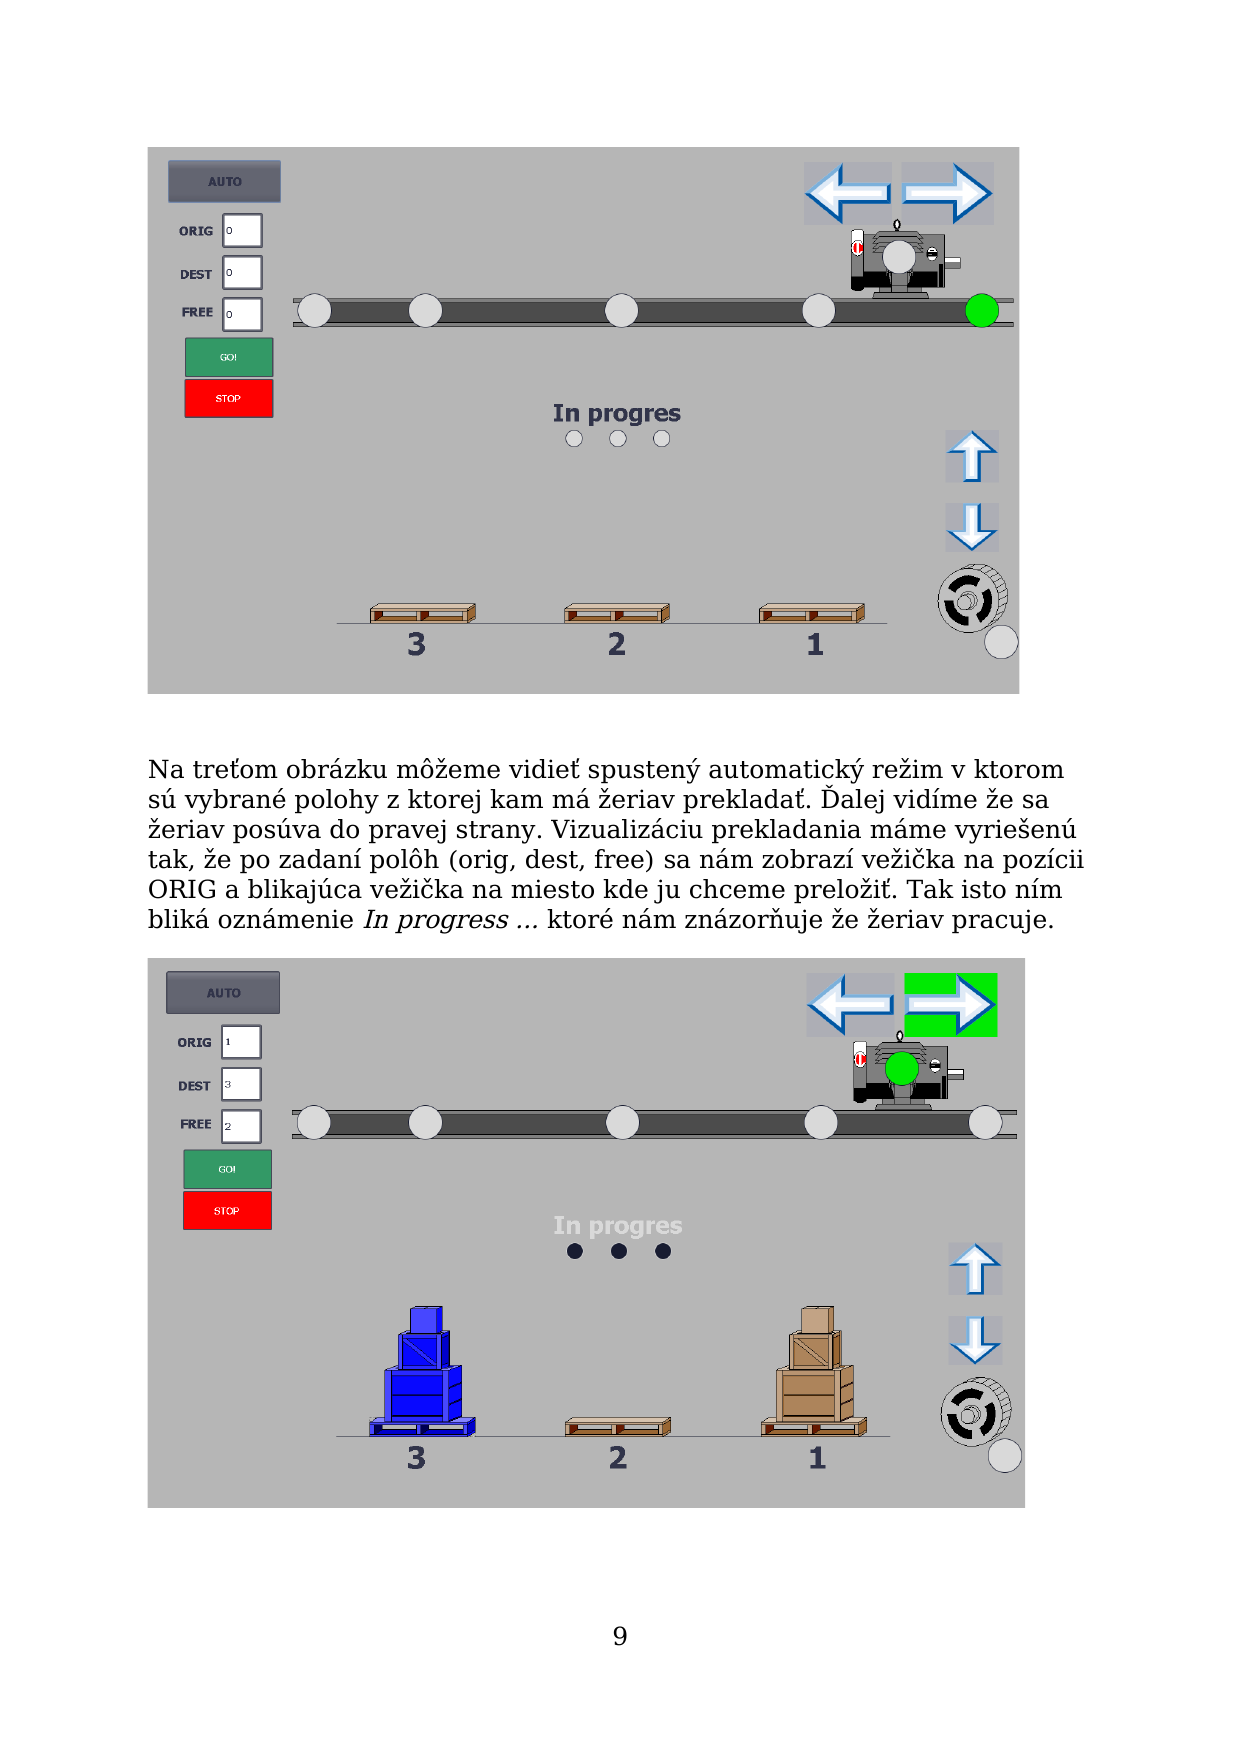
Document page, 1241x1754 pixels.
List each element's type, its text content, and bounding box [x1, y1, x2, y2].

picture [147, 958, 1025, 1508]
text Na treťom obrázku môžeme vidieť spustený automatický režim v ktorom sú vybrané polohy z ktorej kam má žeriav prekladať. Ďalej vidíme že sa žeriav posúva do pravej strany. Vizualizáciu prekladania máme vyriešenú tak, že po zadaní polôh (orig, dest, free) sa nám zobrazí vežička na pozícii ORIG a blikajúca vežička na miesto kde ju chceme preložiť. Tak isto ním bliká oznámenie In progress ... ktoré nám znázorňuje že žeriav pracuje. [148, 753, 1093, 933]
picture [147, 147, 1020, 694]
